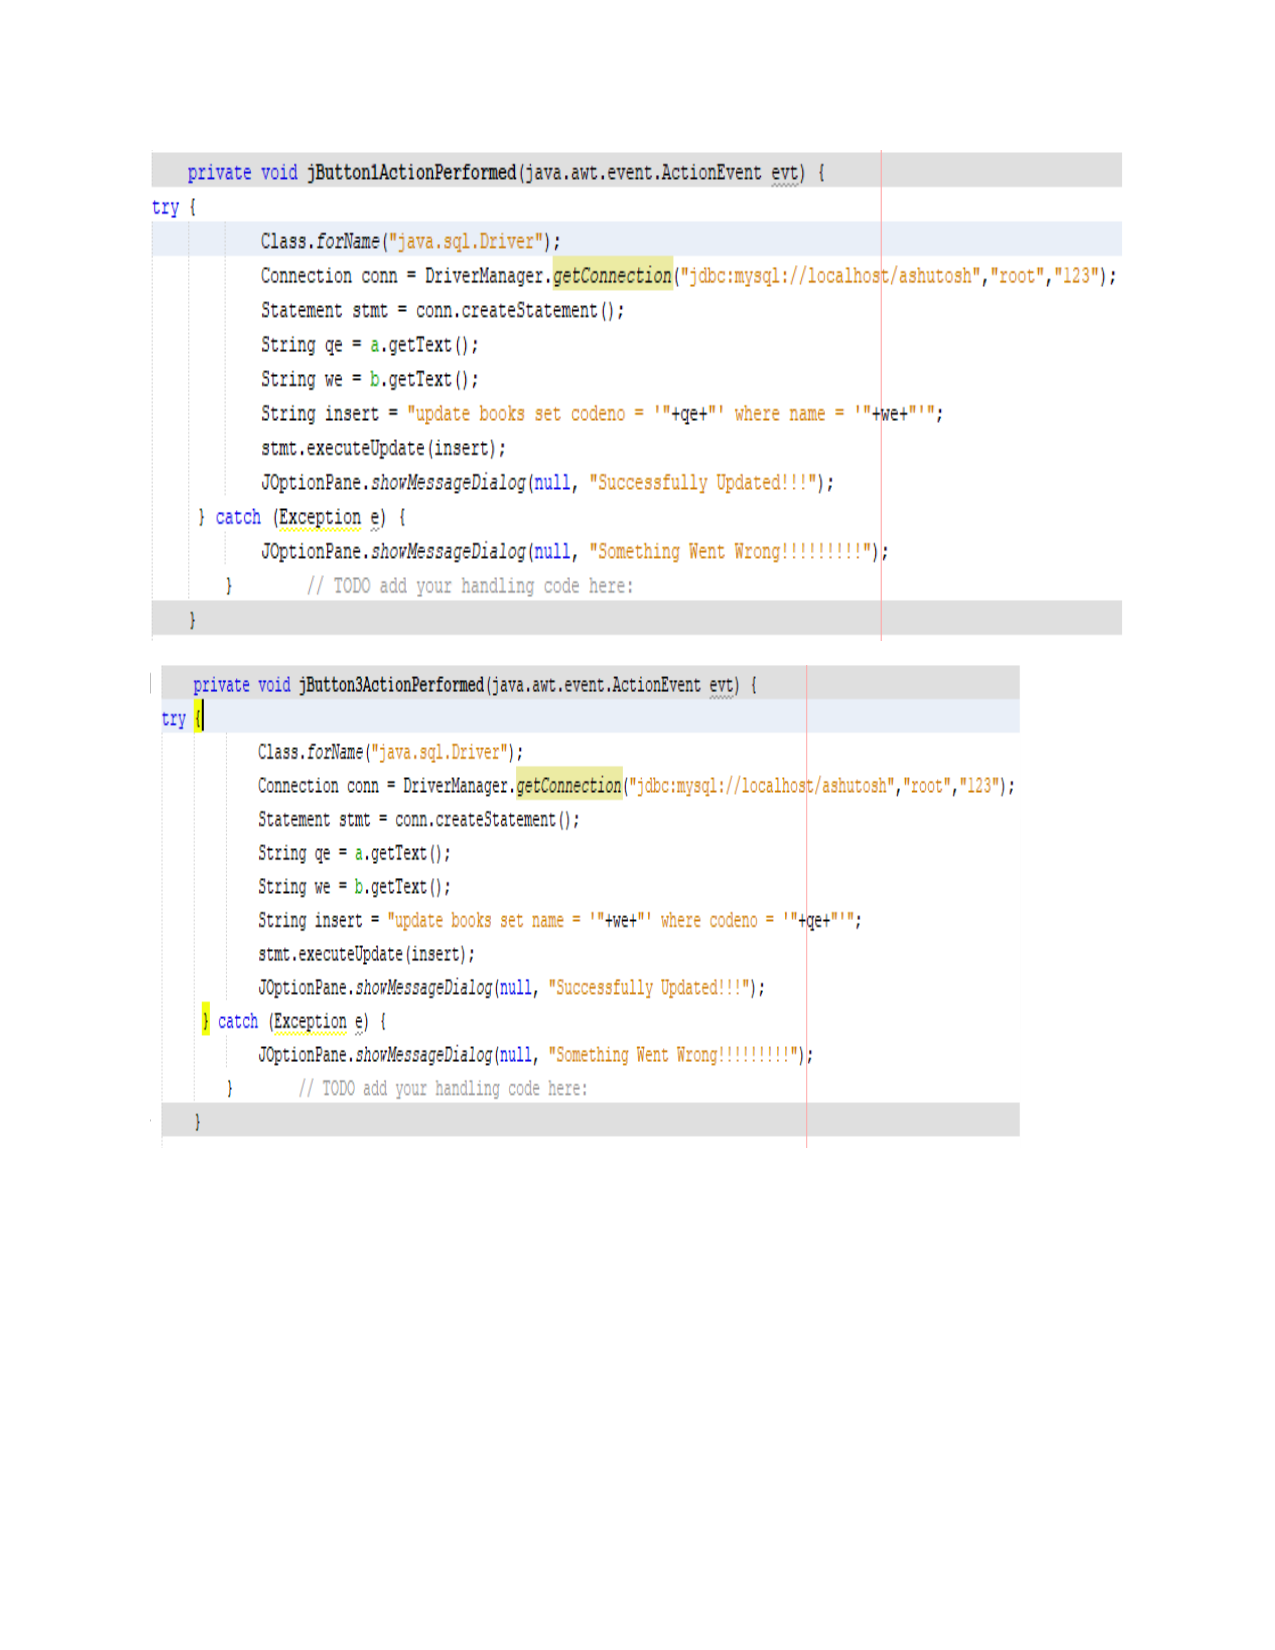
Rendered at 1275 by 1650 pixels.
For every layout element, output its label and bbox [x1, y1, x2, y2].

picture [150, 150, 1123, 641]
picture [150, 665, 1021, 1148]
